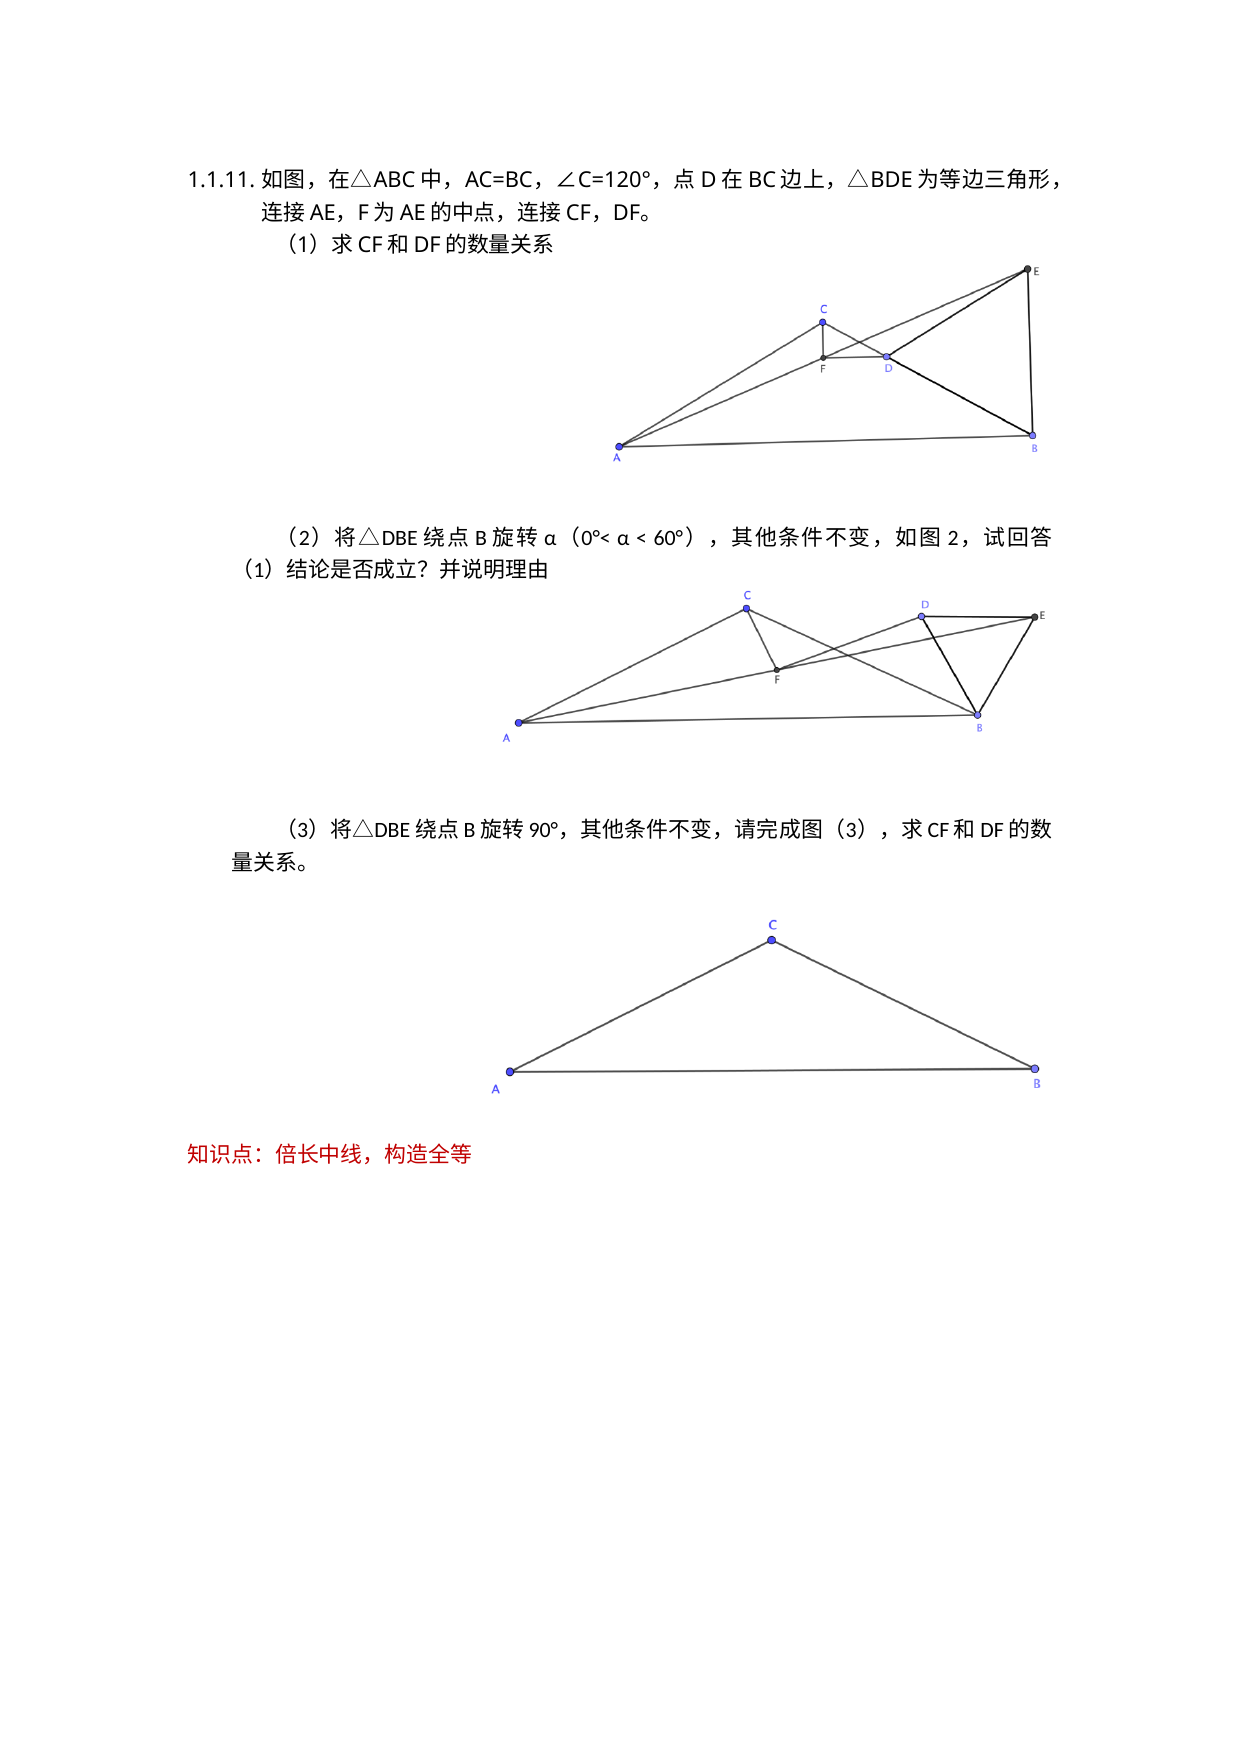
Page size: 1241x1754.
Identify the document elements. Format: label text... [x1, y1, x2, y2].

list 如图，在△ABC中，AC=BC，∠C=120°，点D在BC边上，△BDE为等边三角形，连接AE，F为AE的中点，连接CF，DF。 [187, 162, 1053, 227]
list （2）将△DBE绕点B旋转α（0°< α < 60°），其他条件不变，如图2，试回答（1）结论是否成立？并说明理由 [231, 519, 1053, 584]
picture [603, 259, 1053, 467]
list （1）求CF和DF的数量关系 [231, 227, 1053, 259]
list 知识点：倍长中线，构造全等 [187, 1137, 1053, 1169]
list 将△DBE绕点B旋转90°，其他条件不变，请完成图（3），求CF和DF的数量关系。 [231, 812, 1053, 877]
picture [489, 584, 1053, 748]
picture [472, 909, 1053, 1107]
